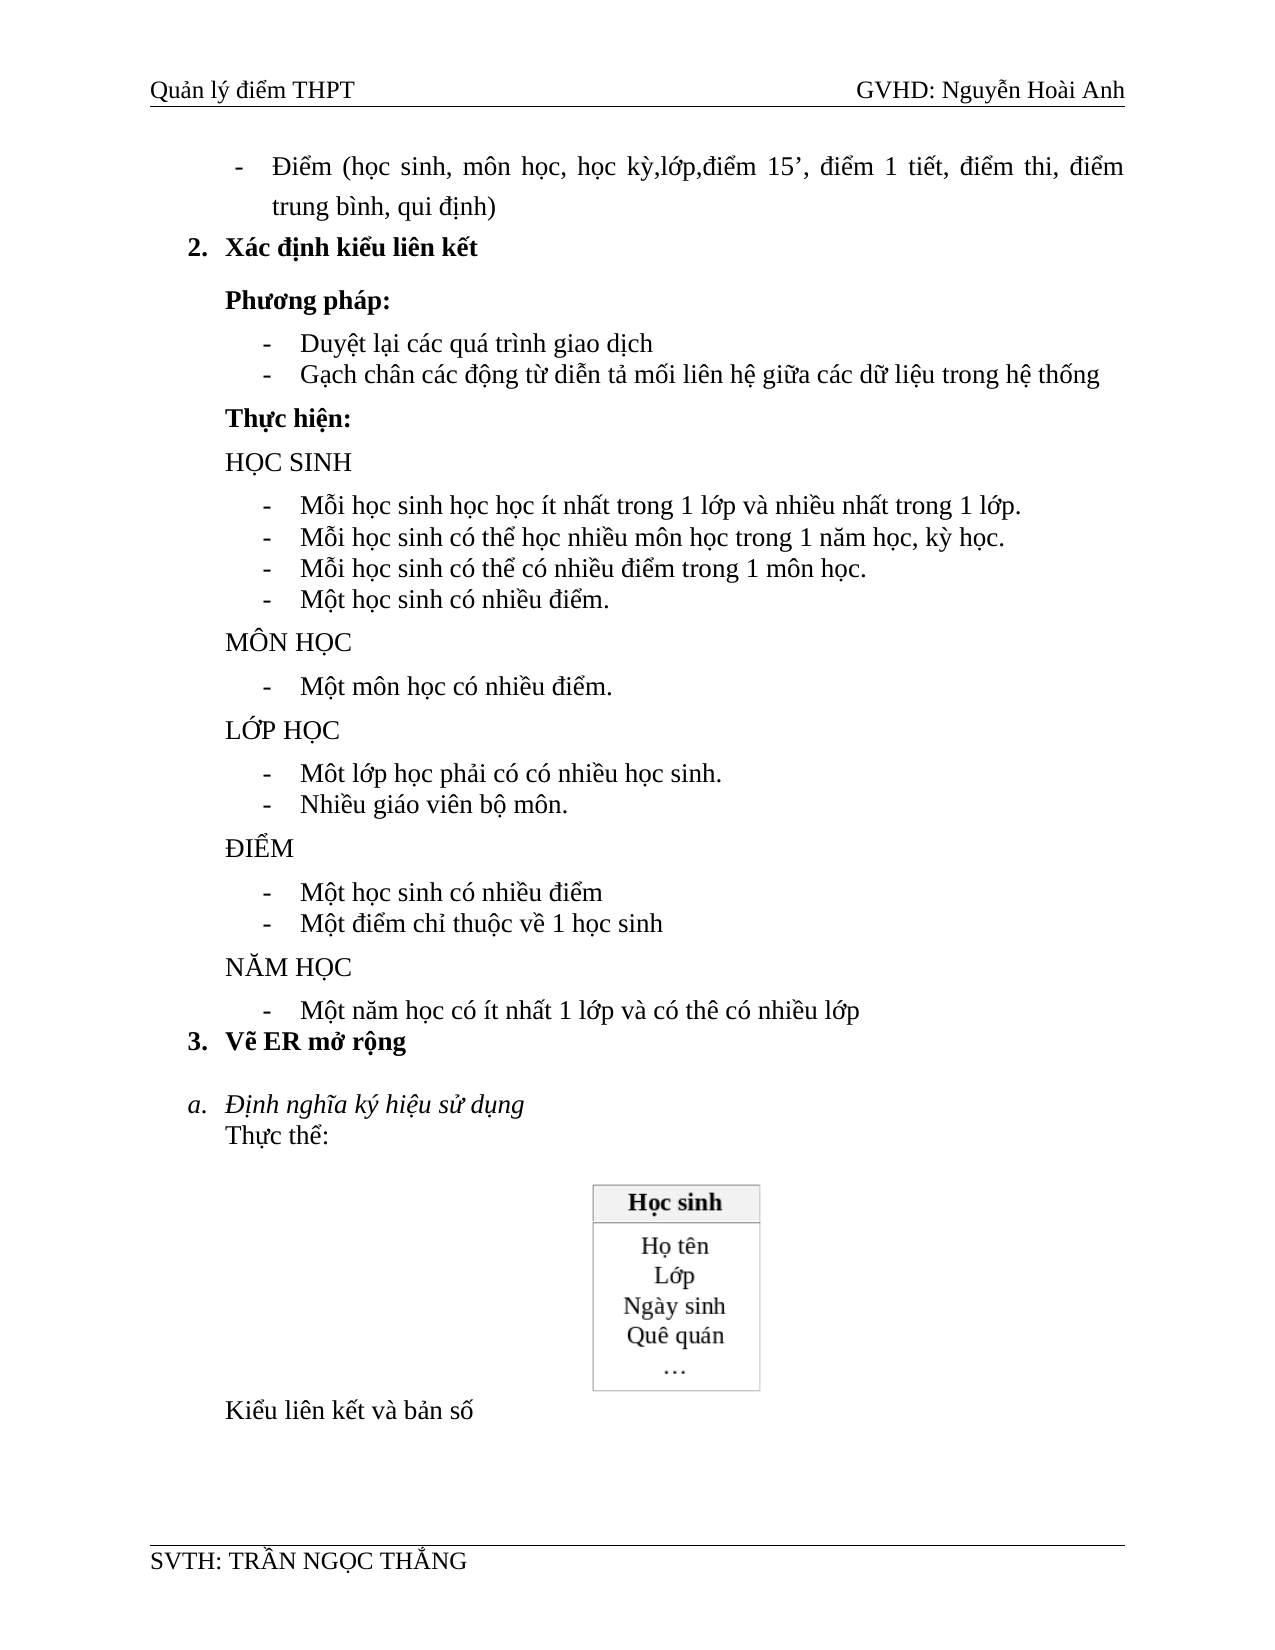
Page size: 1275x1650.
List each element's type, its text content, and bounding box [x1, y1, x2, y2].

text HỌC SINH [225, 446, 1125, 477]
text NĂM HỌC [150, 951, 1125, 982]
list Một học sinh có nhiều điểm [262, 876, 1125, 907]
text Thực thể: [225, 1119, 1125, 1150]
list Định nghĩa ký hiệu sử dụng [187, 1088, 1125, 1119]
text Thực hiện: [225, 402, 1125, 433]
list Gạch chân các động từ diễn tả mối liên hệ giữa các dữ liệu trong hệ thống [262, 358, 1125, 390]
text MÔN HỌC [225, 627, 1125, 658]
list Môt lớp học phải có có nhiều học sinh. [262, 757, 1125, 789]
list Một môn học có nhiều điểm. [262, 670, 1125, 701]
text LỚP HỌC [150, 714, 1125, 745]
list Mỗi học sinh có thể có nhiều điểm trong 1 môn học. [262, 552, 1125, 583]
list Điểm (học sinh, môn học, học kỳ,lớp,điểm 15’, điểm 1 tiết, điểm thi, điểm trung bình, qui định) [234, 150, 1125, 222]
list Duyệt lại các quá trình giao dịch [262, 327, 1125, 358]
list Một năm học có ít nhất 1 lớp và có thê có nhiều lớp [262, 994, 1125, 1026]
list Mỗi học sinh học học ít nhất trong 1 lớp và nhiều nhất trong 1 lớp. [262, 489, 1125, 521]
list Vẽ ER mở rộng [150, 1026, 1125, 1057]
list Mỗi học sinh có thể học nhiều môn học trong 1 năm học, kỳ học. [262, 521, 1125, 552]
text Phương pháp: [225, 284, 1125, 315]
text ĐIỂM [225, 832, 1125, 863]
list Xác định kiểu liên kết [150, 231, 1125, 262]
list Nhiều giáo viên bộ môn. [262, 789, 1125, 820]
list Một học sinh có nhiều điểm. [262, 583, 1125, 614]
list Một điểm chỉ thuộc về 1 học sinh [262, 907, 1125, 938]
text Kiểu liên kết và bản số [225, 1394, 1125, 1425]
